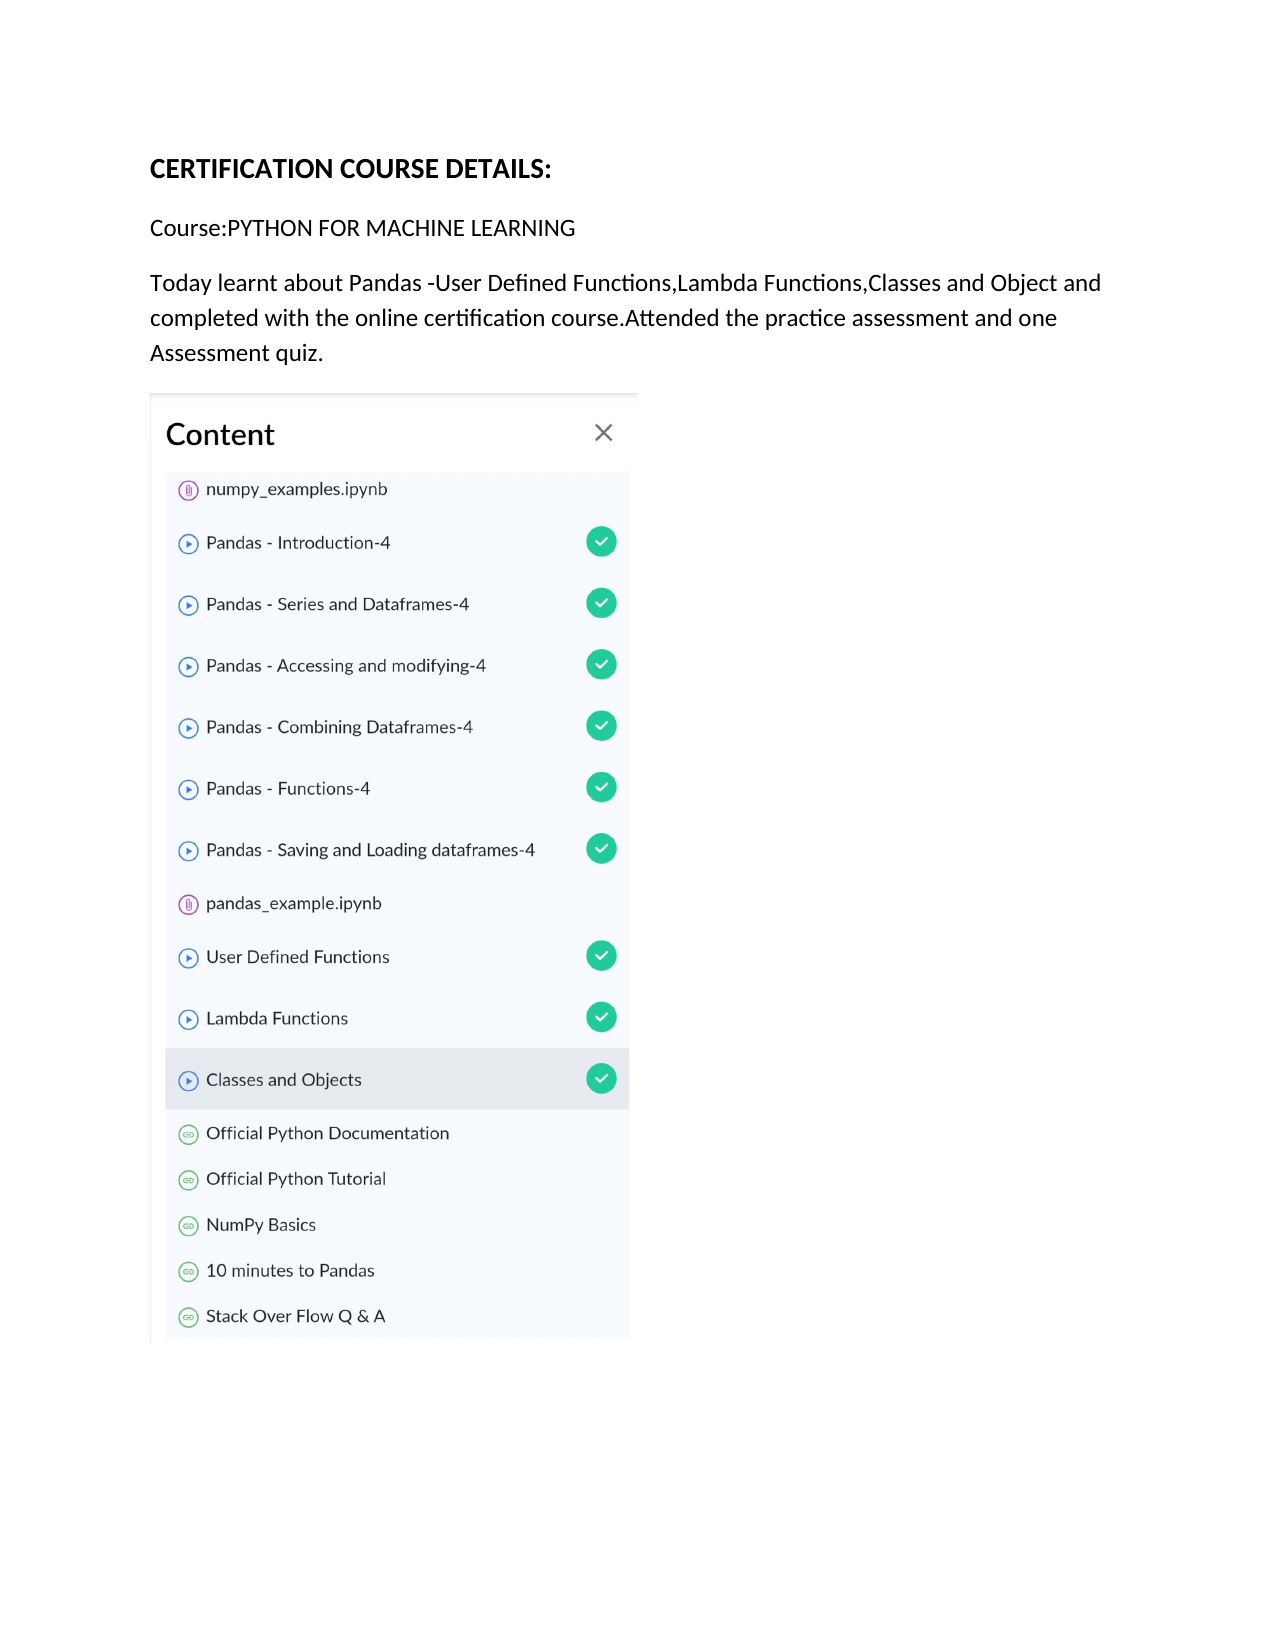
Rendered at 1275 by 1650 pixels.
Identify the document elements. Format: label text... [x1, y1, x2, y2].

text CERTIFICATION COURSE DETAILS: [150, 150, 1125, 186]
picture [150, 393, 638, 1343]
text Today learnt about Pandas -User Defined Functions,Lambda Functions,Classes and Object and completed with the online certification course.Attended the practice assessment and one Assessment quiz. [150, 268, 1125, 368]
text Course:PYTHON FOR MACHINE LEARNING [150, 212, 1125, 242]
